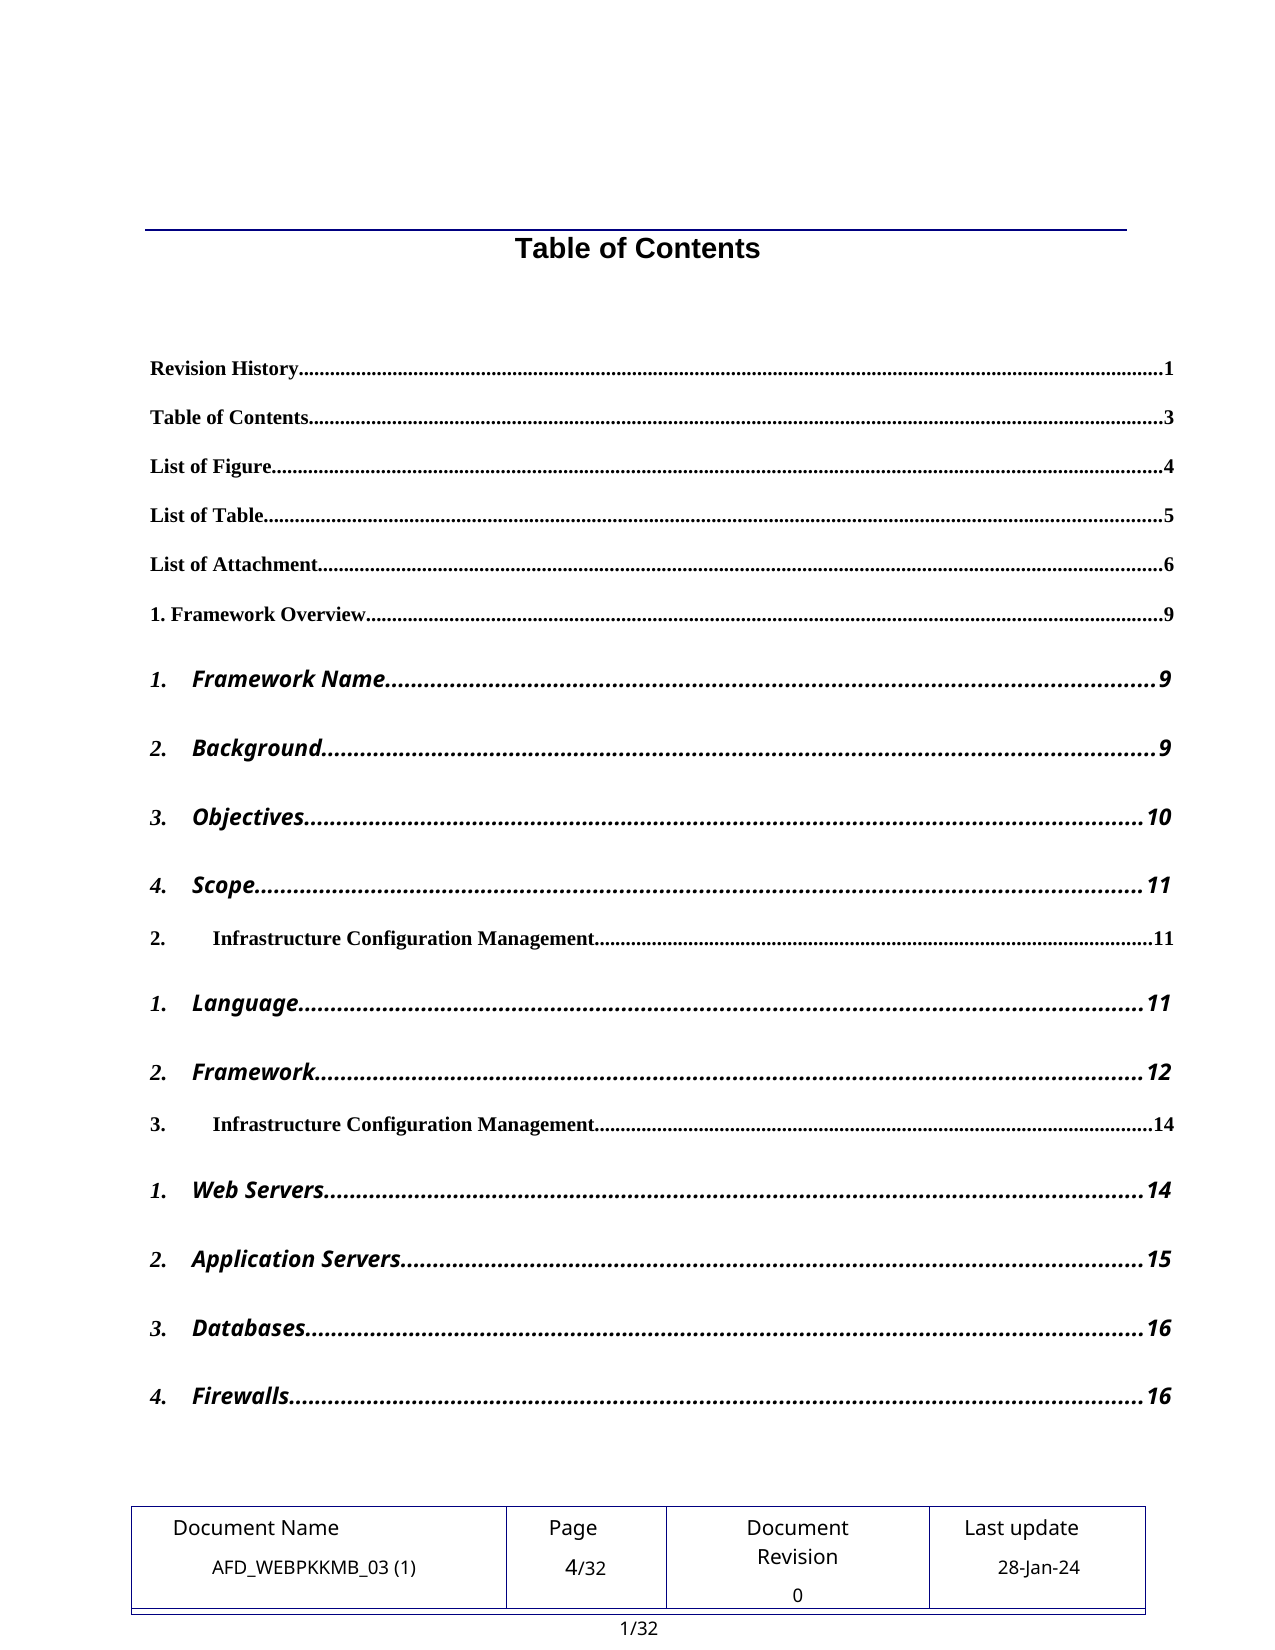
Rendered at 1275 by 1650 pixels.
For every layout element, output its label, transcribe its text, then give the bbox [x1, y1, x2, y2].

subtitle Table of Contents [445, 231, 830, 264]
